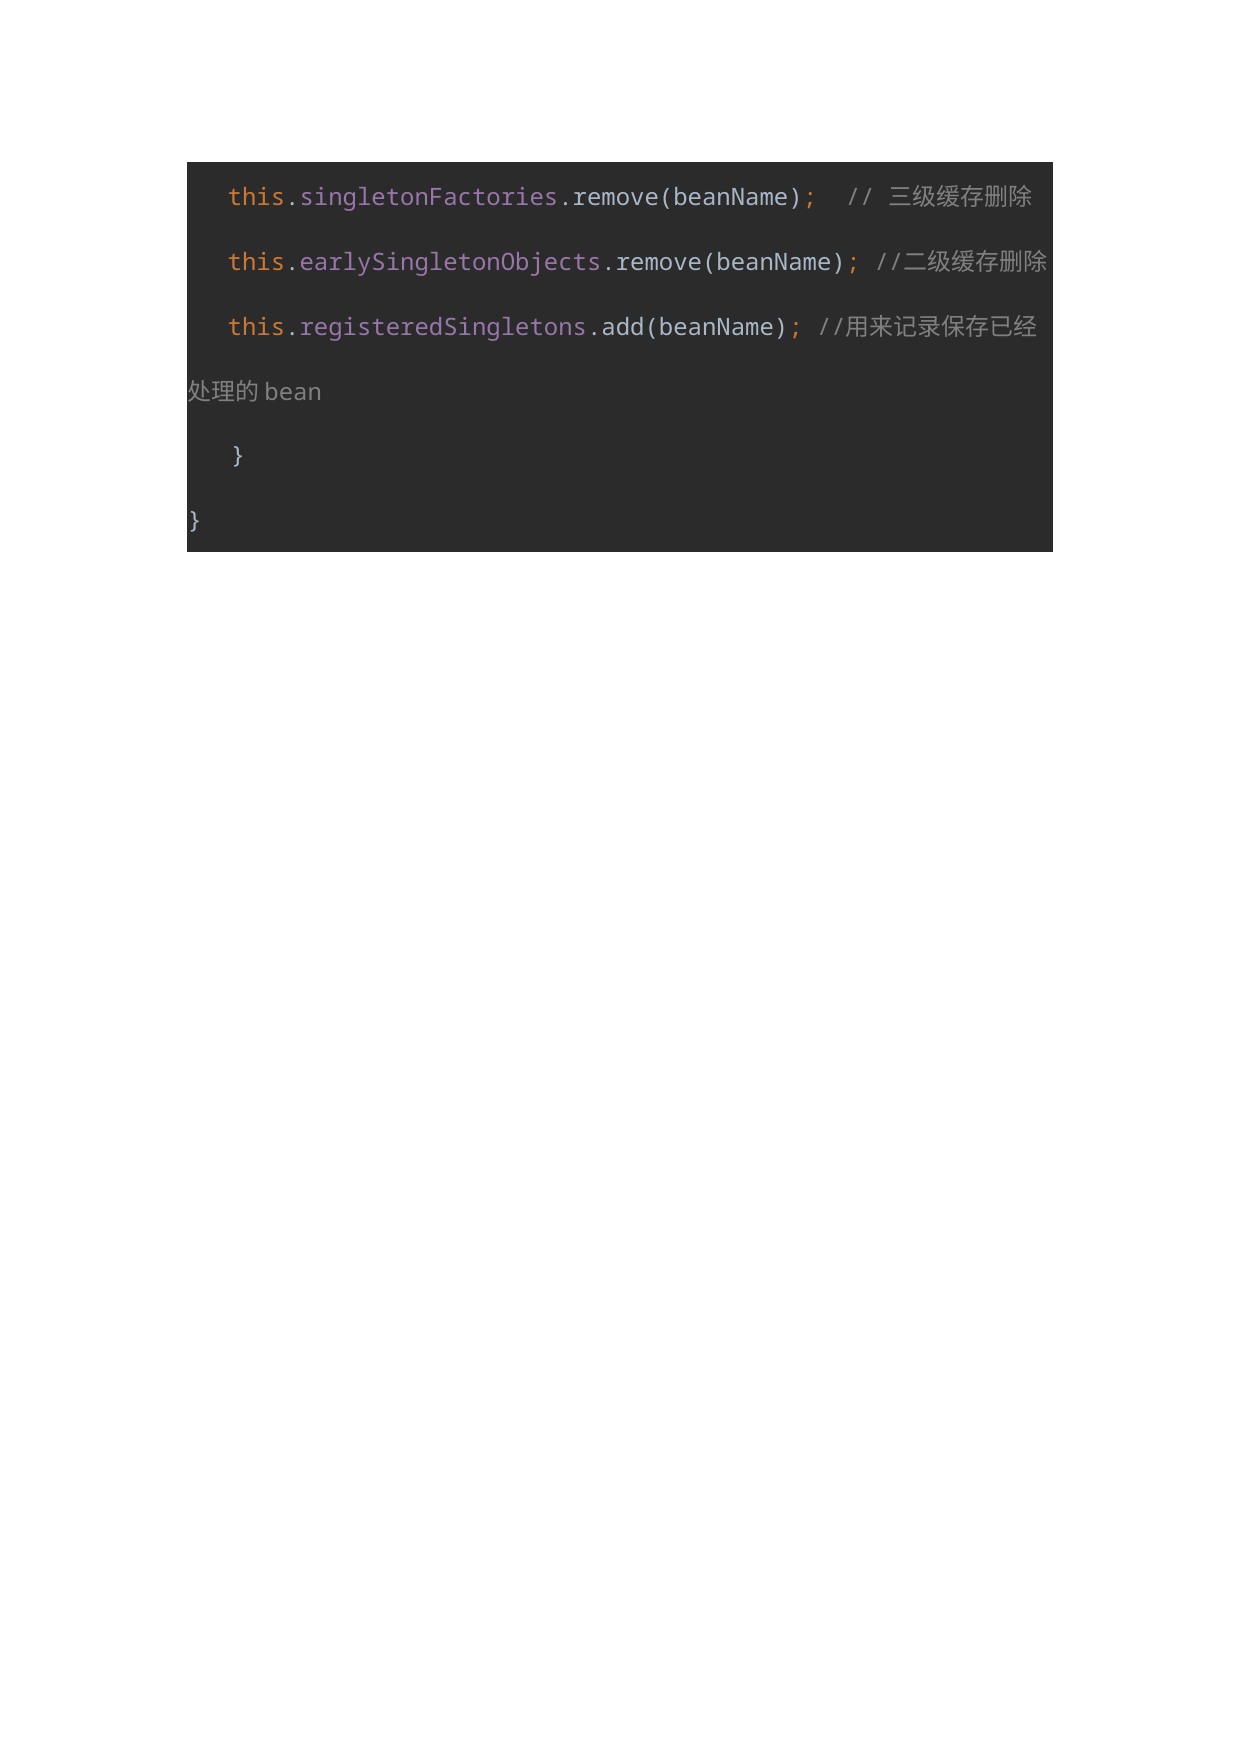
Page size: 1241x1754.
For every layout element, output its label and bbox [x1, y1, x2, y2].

text [187, 162, 1053, 552]
